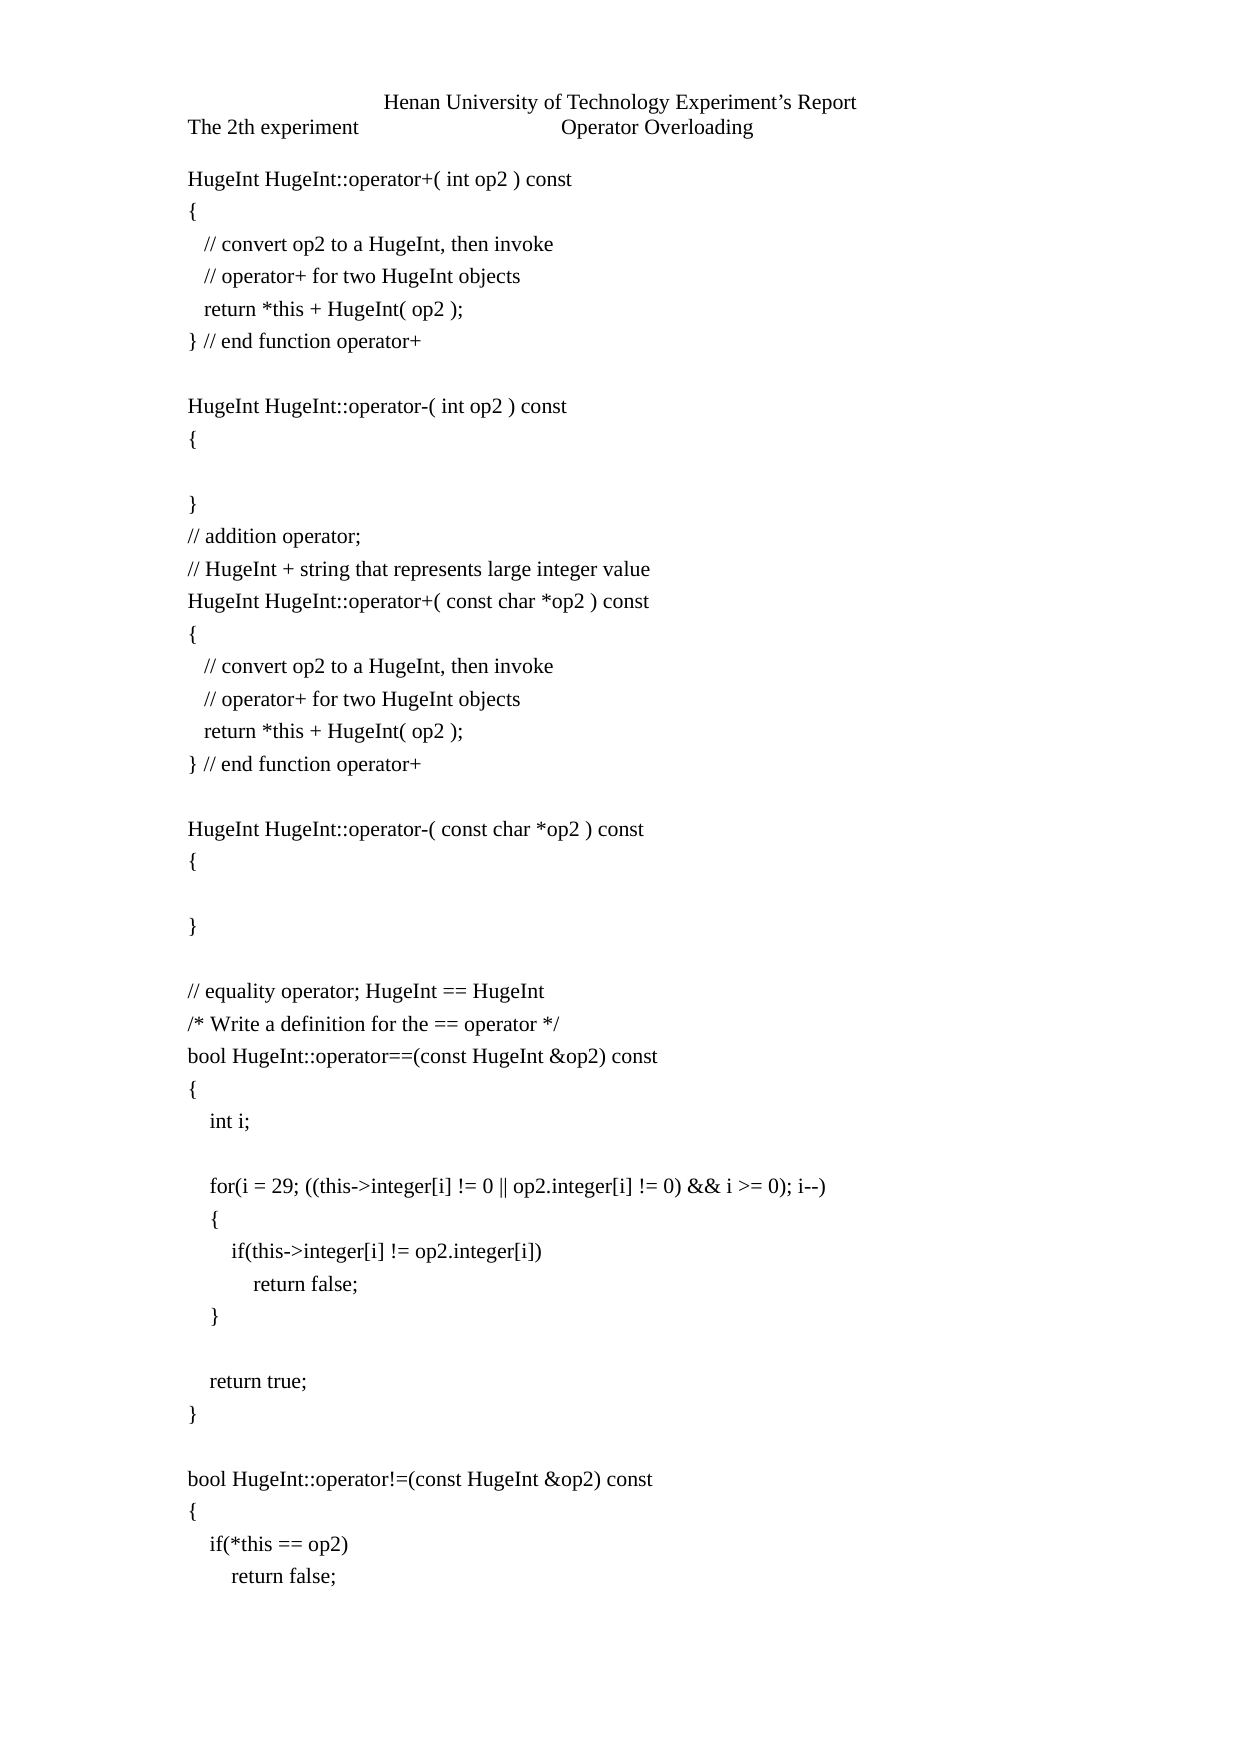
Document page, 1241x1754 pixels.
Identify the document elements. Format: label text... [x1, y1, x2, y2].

text HugeInt HugeInt::operator+( int op2 ) const [187, 162, 1053, 194]
text } // end function operator+ [187, 324, 1053, 357]
text } [187, 909, 1053, 942]
text return true; [187, 1364, 1053, 1397]
text } // end function operator+ [187, 747, 1053, 779]
text // operator+ for two HugeInt objects [187, 259, 1053, 292]
text // HugeInt + string that represents large integer value [187, 552, 1053, 584]
text // equality operator; HugeInt == HugeInt [187, 974, 1053, 1007]
text return false; [187, 1559, 1053, 1592]
text return *this + HugeInt( op2 ); [187, 292, 1053, 324]
text // convert op2 to a HugeInt, then invoke [187, 227, 1053, 259]
text { [187, 422, 1053, 454]
text { [187, 1072, 1053, 1104]
text /* Write a definition for the == operator */ [187, 1007, 1053, 1039]
text bool HugeInt::operator!=(const HugeInt &op2) const [187, 1462, 1053, 1494]
text } [187, 1397, 1053, 1429]
text { [187, 1494, 1053, 1527]
text for(i = 29; ((this->integer[i] != 0 || op2.integer[i] != 0) && i >= 0); i--) [187, 1169, 1053, 1202]
text HugeInt HugeInt::operator-( const char *op2 ) const [187, 812, 1053, 844]
text return false; [187, 1267, 1053, 1299]
text } [187, 487, 1053, 519]
text { [187, 194, 1053, 227]
text return *this + HugeInt( op2 ); [187, 714, 1053, 747]
text // addition operator; [187, 519, 1053, 552]
text } [187, 1299, 1053, 1332]
text { [187, 617, 1053, 649]
text int i; [187, 1104, 1053, 1137]
text bool HugeInt::operator==(const HugeInt &op2) const [187, 1039, 1053, 1072]
text HugeInt HugeInt::operator+( const char *op2 ) const [187, 584, 1053, 617]
text // convert op2 to a HugeInt, then invoke [187, 649, 1053, 682]
text HugeInt HugeInt::operator-( int op2 ) const [187, 389, 1053, 422]
text { [187, 844, 1053, 877]
text if(*this == op2) [187, 1527, 1053, 1559]
text { [187, 1202, 1053, 1234]
text if(this->integer[i] != op2.integer[i]) [187, 1234, 1053, 1267]
text // operator+ for two HugeInt objects [187, 682, 1053, 714]
